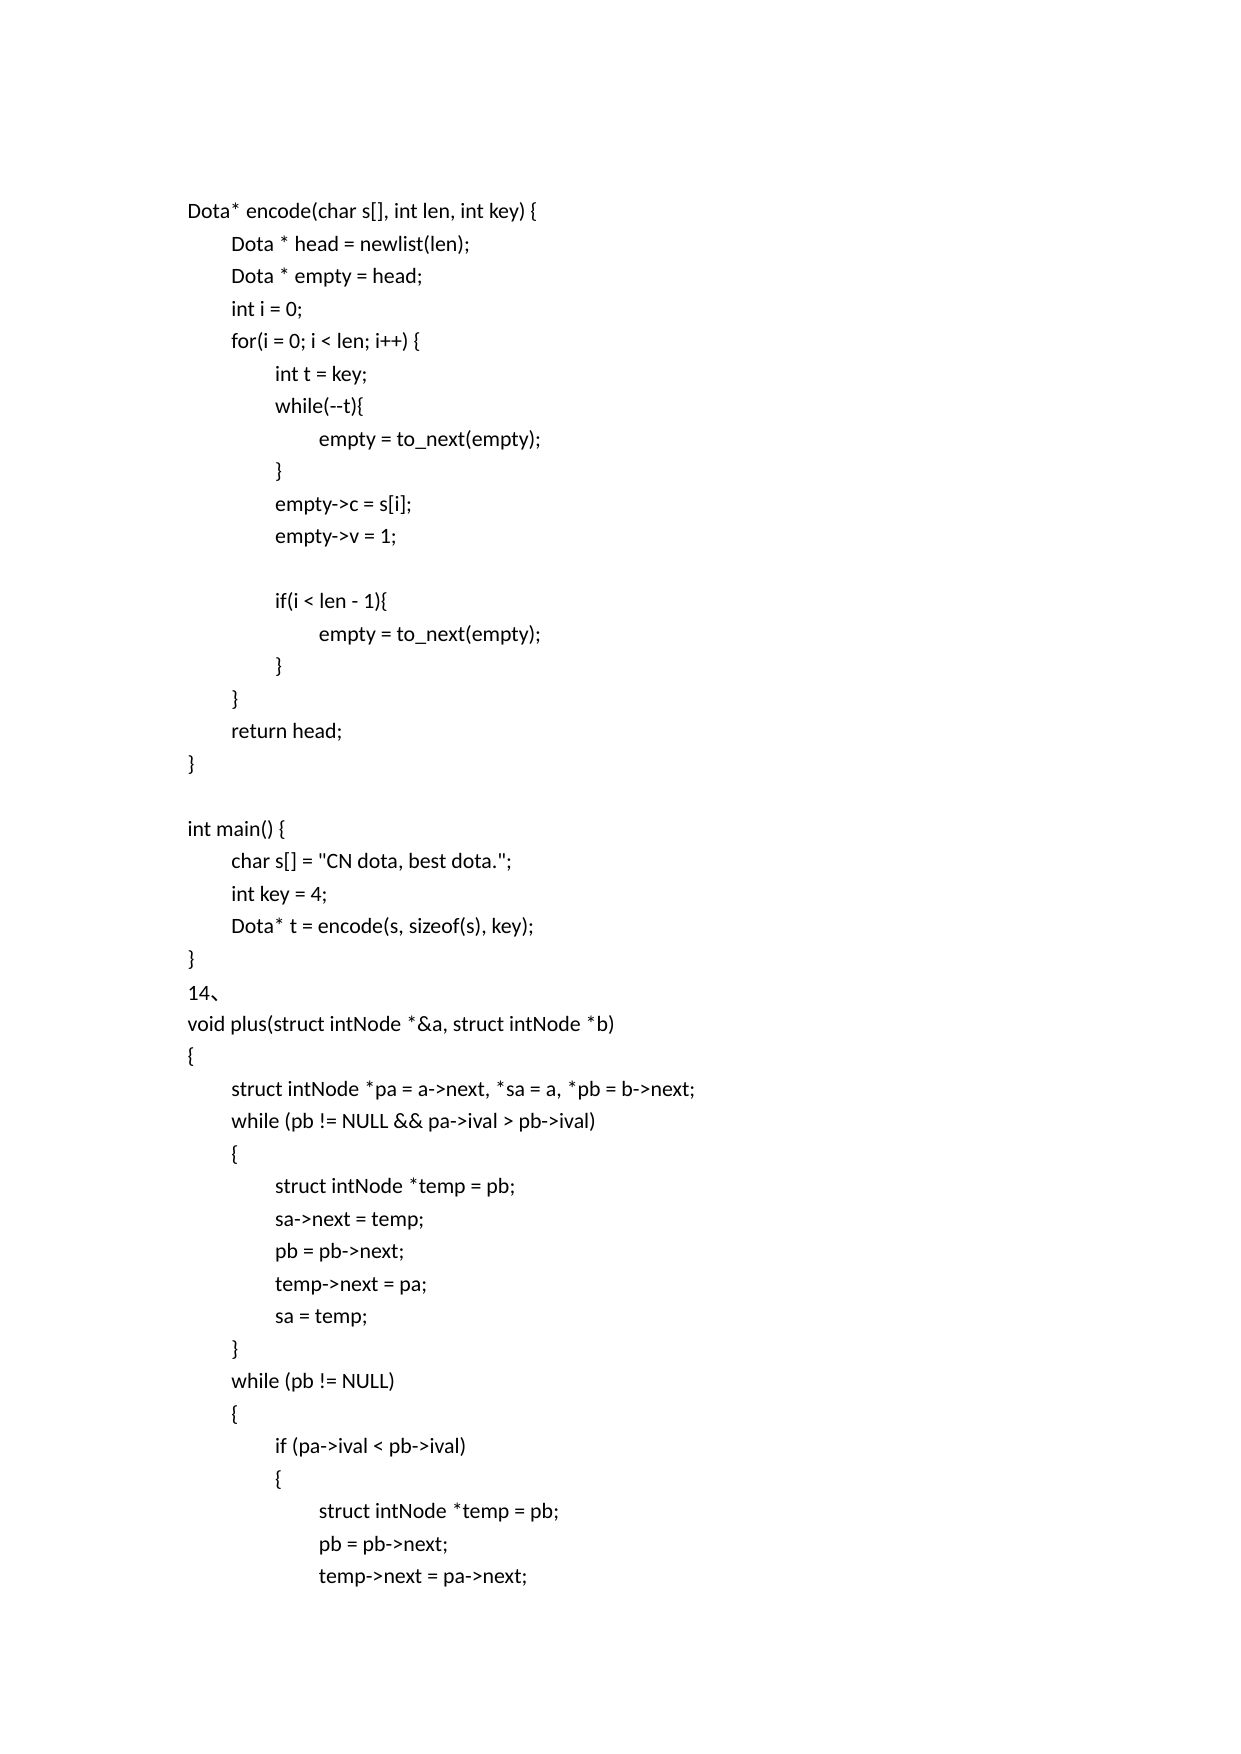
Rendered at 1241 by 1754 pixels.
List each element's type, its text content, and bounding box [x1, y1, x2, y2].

text pb = pb->next; [187, 1527, 1053, 1559]
text Dota * head = newlist(len); [187, 227, 1053, 259]
text { [187, 1397, 1053, 1429]
text void plus(struct intNode *&a, struct intNode *b) [187, 1007, 1053, 1039]
text while (pb != NULL && pa->ival > pb->ival) [187, 1104, 1053, 1137]
text while(--t){ [187, 389, 1053, 422]
text { [187, 1039, 1053, 1072]
text empty->c = s[i]; [187, 487, 1053, 519]
text } [187, 682, 1053, 714]
text empty = to_next(empty); [187, 422, 1053, 454]
text temp->next = pa->next; [187, 1559, 1053, 1592]
text } [187, 649, 1053, 682]
text int i = 0; [187, 292, 1053, 324]
text } [187, 747, 1053, 779]
text 14、 [187, 974, 1053, 1007]
text struct intNode *temp = pb; [187, 1494, 1053, 1527]
text for(i = 0; i < len; i++) { [187, 324, 1053, 357]
text struct intNode *temp = pb; [187, 1169, 1053, 1202]
text return head; [187, 714, 1053, 747]
text while (pb != NULL) [187, 1364, 1053, 1397]
text } [187, 942, 1053, 974]
text sa->next = temp; [187, 1202, 1053, 1234]
text temp->next = pa; [187, 1267, 1053, 1299]
text empty->v = 1; [187, 519, 1053, 552]
text { [187, 1462, 1053, 1494]
text Dota * empty = head; [187, 259, 1053, 292]
text if(i < len - 1){ [187, 584, 1053, 617]
text { [187, 1137, 1053, 1169]
text Dota* encode(char s[], int len, int key) { [187, 194, 1053, 227]
text char s[] = "CN dota, best dota."; [187, 844, 1053, 877]
text if (pa->ival < pb->ival) [187, 1429, 1053, 1462]
text pb = pb->next; [187, 1234, 1053, 1267]
text struct intNode *pa = a->next, *sa = a, *pb = b->next; [187, 1072, 1053, 1104]
text sa = temp; [187, 1299, 1053, 1332]
text } [187, 1332, 1053, 1364]
text Dota* t = encode(s, sizeof(s), key); [187, 909, 1053, 942]
text empty = to_next(empty); [187, 617, 1053, 649]
text int t = key; [187, 357, 1053, 389]
text int main() { [187, 812, 1053, 844]
text int key = 4; [187, 877, 1053, 909]
text } [187, 454, 1053, 487]
